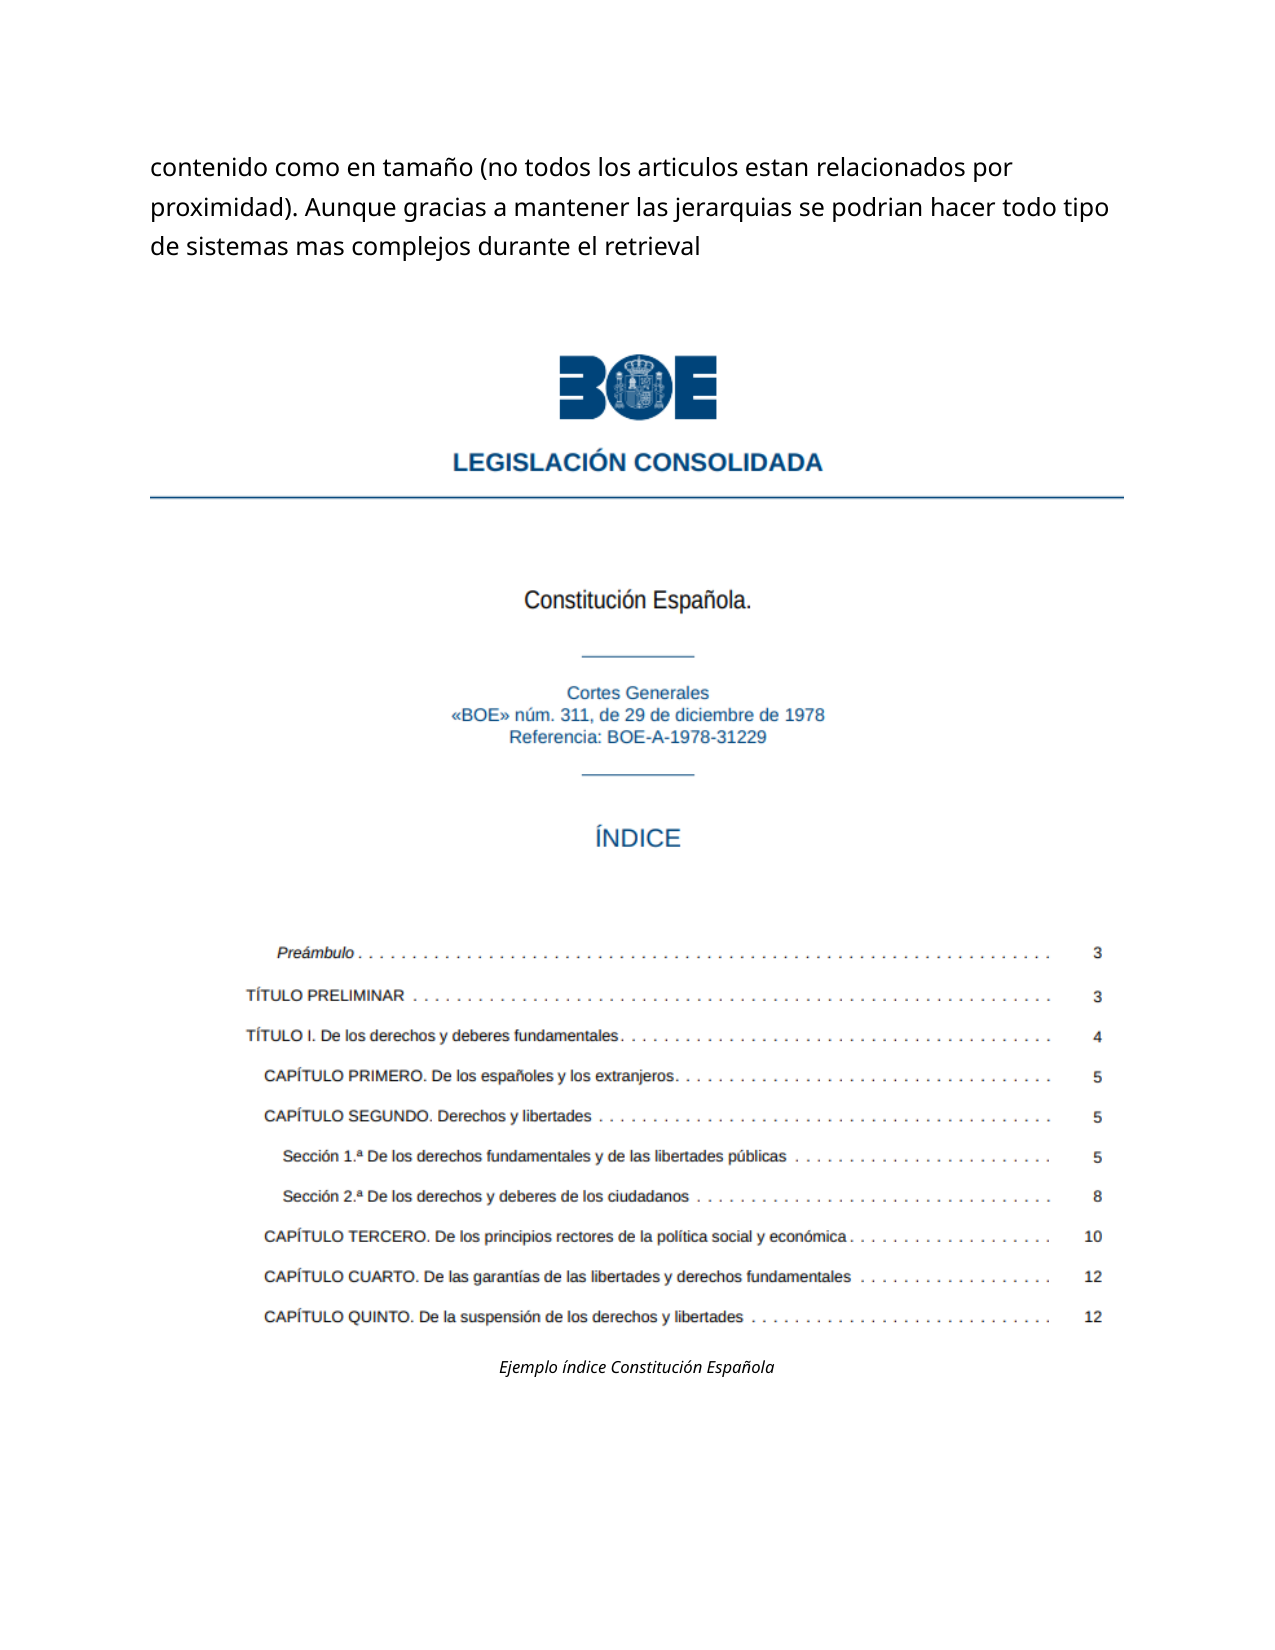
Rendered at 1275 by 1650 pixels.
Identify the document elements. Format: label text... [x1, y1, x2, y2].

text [150, 150, 1125, 262]
text Ejemplo índice Constitución Española [150, 1356, 1125, 1378]
picture [150, 340, 1124, 1334]
